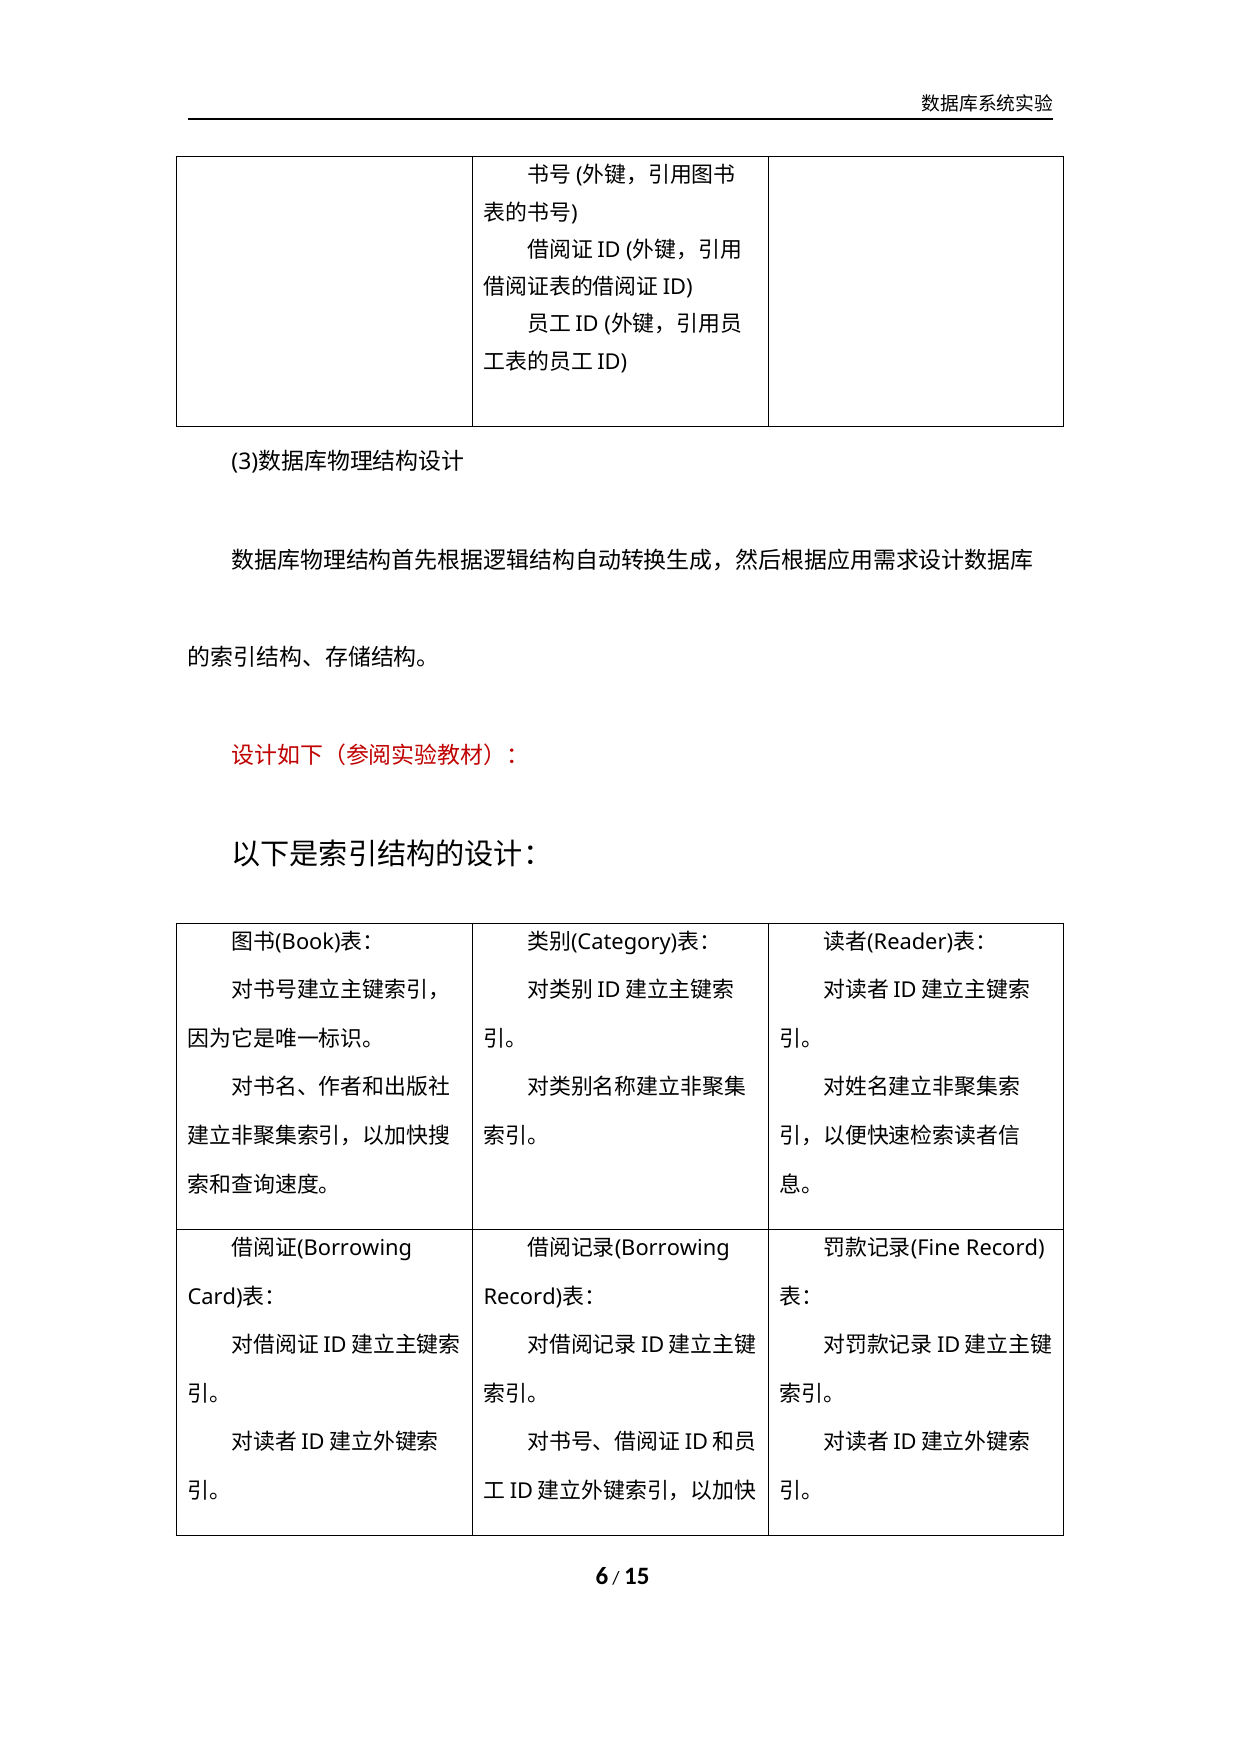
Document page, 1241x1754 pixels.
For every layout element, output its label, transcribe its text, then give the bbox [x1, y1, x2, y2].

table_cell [473, 157, 768, 426]
text 数据库物理结构首先根据逻辑结构自动转换生成，然后根据应用需求设计数据库的索引结构、存储结构。 [187, 526, 1053, 688]
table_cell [473, 1230, 768, 1535]
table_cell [177, 157, 472, 426]
table_header 图书(Book)表： 对书号建立主键索引，因为它是唯一标识。 对书名、作者和出版社建立非聚集索引，以加快搜索和查询速度。 [177, 924, 472, 1229]
text (3)数据库物理结构设计 [187, 427, 1053, 492]
table_header 读者(Reader)表： 对读者ID建立主键索引。 对姓名建立非聚集索引，以便快速检索读者信息。 [769, 924, 1063, 1229]
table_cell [769, 1230, 1063, 1535]
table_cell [177, 1230, 472, 1535]
text 以下是索引结构的设计： [187, 819, 1053, 884]
table_header 类别(Category)表： 对类别ID建立主键索引。 对类别名称建立非聚集索引。 [473, 924, 768, 1229]
text 设计如下（参阅实验教材）： [187, 721, 1053, 786]
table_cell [769, 157, 1063, 426]
